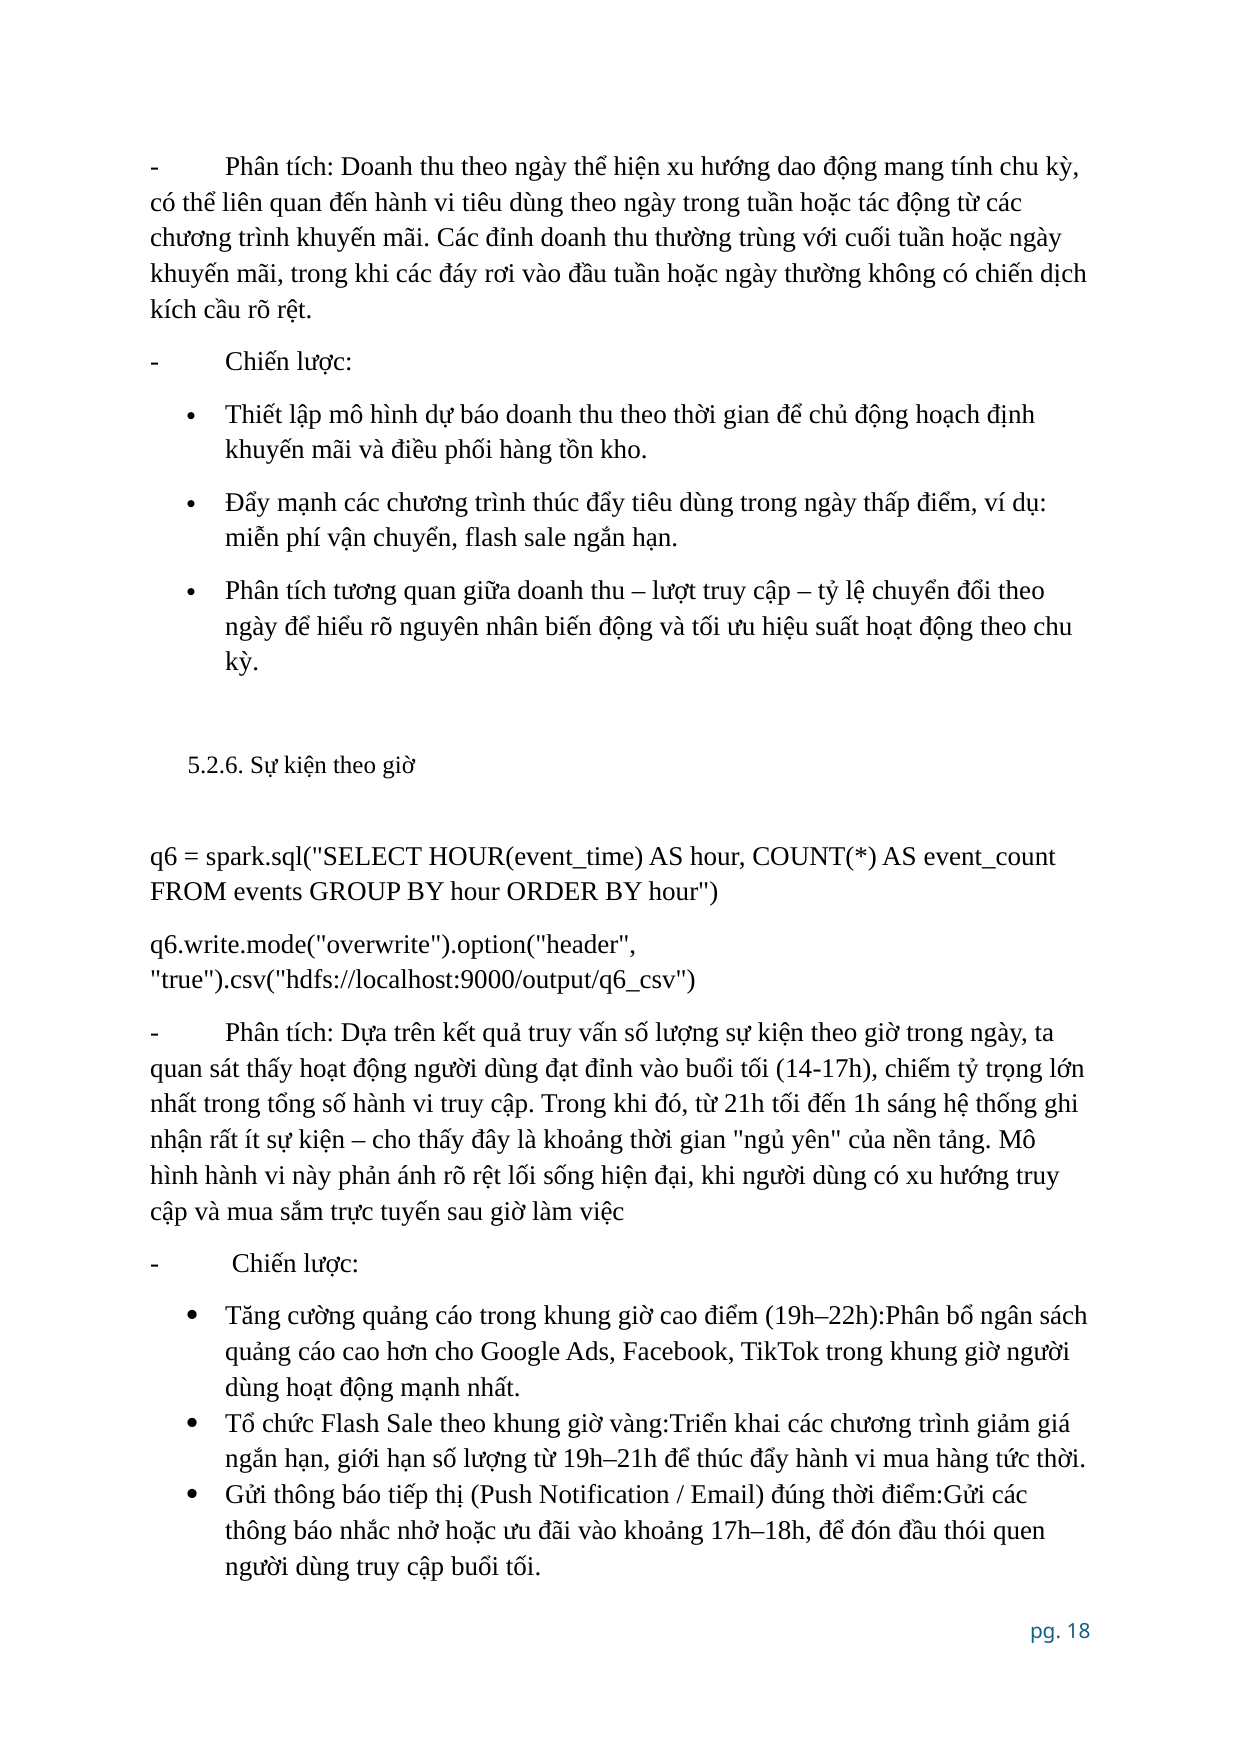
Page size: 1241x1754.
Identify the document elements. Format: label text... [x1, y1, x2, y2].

text - Phân tích: Dựa trên kết quả truy vấn số lượng sự kiện theo giờ trong ngày, ta quan sát thấy hoạt động người dùng đạt đỉnh vào buổi tối (14-17h), chiếm tỷ trọng lớn nhất trong tổng số hành vi truy cập. Trong khi đó, từ 21h tối đến 1h sáng hệ thống ghi nhận rất ít sự kiện – cho thấy đây là khoảng thời gian "ngủ yên" của nền tảng. Mô hình hành vi này phản ánh rõ rệt lối sống hiện đại, khi người dùng có xu hướng truy cập và mua sắm trực tuyến sau giờ làm việc [150, 1016, 1090, 1226]
text - Chiến lược: [150, 1247, 1090, 1278]
text - Chiến lược: [150, 345, 1090, 376]
subtitle 5.2.6. Sự kiện theo giờ [150, 750, 1090, 779]
list Đẩy mạnh các chương trình thúc đẩy tiêu dùng trong ngày thấp điểm, ví dụ: miễn phí vận chuyển, flash sale ngắn hạn. [187, 486, 1090, 553]
list Tổ chức Flash Sale theo khung giờ vàng:Triển khai các chương trình giảm giá ngắn hạn, giới hạn số lượng từ 19h–21h để thúc đẩy hành vi mua hàng tức thời. [187, 1407, 1090, 1474]
list Gửi thông báo tiếp thị (Push Notification / Email) đúng thời điểm:Gửi các thông báo nhắc nhở hoặc ưu đãi vào khoảng 17h–18h, để đón đầu thói quen người dùng truy cập buổi tối. [187, 1478, 1090, 1581]
list Phân tích tương quan giữa doanh thu – lượt truy cập – tỷ lệ chuyển đổi theo ngày để hiểu rõ nguyên nhân biến động và tối ưu hiệu suất hoạt động theo chu kỳ. [187, 574, 1090, 677]
text - Phân tích: Doanh thu theo ngày thể hiện xu hướng dao động mang tính chu kỳ, có thể liên quan đến hành vi tiêu dùng theo ngày trong tuần hoặc tác động từ các chương trình khuyến mãi. Các đỉnh doanh thu thường trùng với cuối tuần hoặc ngày khuyến mãi, trong khi các đáy rơi vào đầu tuần hoặc ngày thường không có chiến dịch kích cầu rõ rệt. [150, 150, 1090, 324]
list Thiết lập mô hình dự báo doanh thu theo thời gian để chủ động hoạch định khuyến mãi và điều phối hàng tồn kho. [187, 398, 1090, 464]
text q6 = spark.sql("SELECT HOUR(event_time) AS hour, COUNT(*) AS event_count FROM events GROUP BY hour ORDER BY hour") [150, 840, 1090, 907]
text q6.write.mode("overwrite").option("header", "true").csv("hdfs://localhost:9000/output/q6_csv") [150, 928, 1090, 995]
list Tăng cường quảng cáo trong khung giờ cao điểm (19h–22h):Phân bổ ngân sách quảng cáo cao hơn cho Google Ads, Facebook, TikTok trong khung giờ người dùng hoạt động mạnh nhất. [187, 1299, 1090, 1402]
